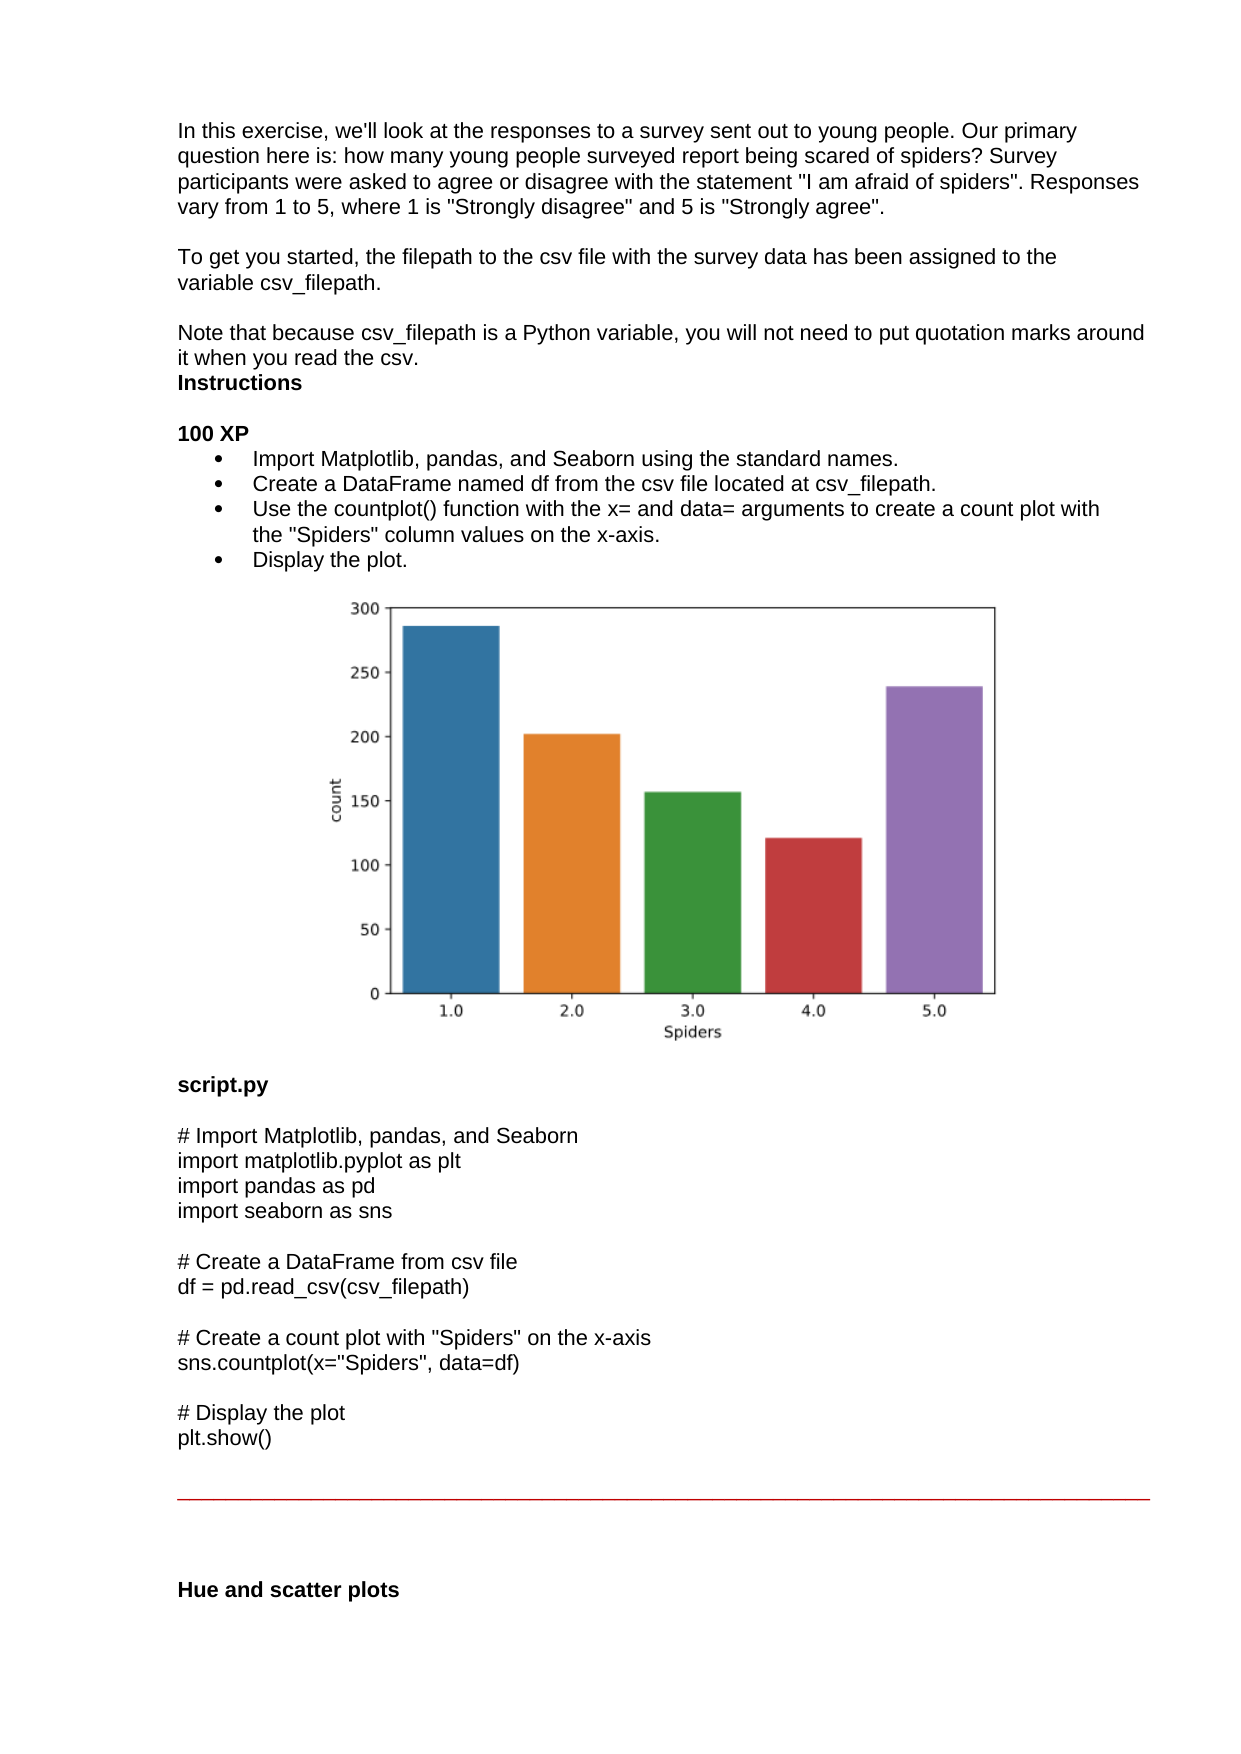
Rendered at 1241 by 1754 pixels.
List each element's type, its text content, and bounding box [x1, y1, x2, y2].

list Display the plot. [215, 547, 1152, 572]
list Import Matplotlib, pandas, and Seaborn using the standard names. [215, 446, 1152, 471]
list Use the countplot() function with the x= and data= arguments to create a count plot with the "Spiders" column values on the x-axis. [215, 496, 1152, 547]
picture [326, 597, 1003, 1047]
text plt.show() [177, 1425, 1152, 1450]
text To get you started, the filepath to the csv file with the survey data has been assigned to the variable csv_filepath. [177, 244, 1152, 294]
text import seaborn as sns [177, 1198, 1152, 1223]
list Create a DataFrame named df from the csv file located at csv_filepath. [215, 471, 1152, 496]
text df = pd.read_csv(csv_filepath) [177, 1274, 1152, 1299]
text import matplotlib.pyplot as plt [177, 1148, 1152, 1173]
text Hue and scatter plots [177, 1576, 1152, 1602]
text sns.countplot(x="Spiders", data=df) [177, 1349, 1152, 1375]
text In this exercise, we'll look at the responses to a survey sent out to young people. Our primary question here is: how many young people surveyed report being scared of spiders? Survey participants were asked to agree or disagree with the statement "I am afraid of spiders". Responses vary from 1 to 5, where 1 is "Strongly disagree" and 5 is "Strongly agree". [177, 118, 1152, 219]
text # Import Matplotlib, pandas, and Seaborn [177, 1123, 1152, 1148]
text ________________________________________________________________________________ [177, 1476, 1152, 1501]
text # Create a count plot with "Spiders" on the x-axis [177, 1324, 1152, 1349]
text # Create a DataFrame from csv file [177, 1249, 1152, 1274]
text import pandas as pd [177, 1173, 1152, 1198]
text 100 XP [177, 421, 1152, 446]
text Instructions [177, 370, 1152, 395]
text # Display the plot [177, 1400, 1152, 1425]
text Note that because csv_filepath is a Python variable, you will not need to put quotation marks around it when you read the csv. [177, 320, 1152, 370]
text script.py [177, 1072, 1152, 1097]
